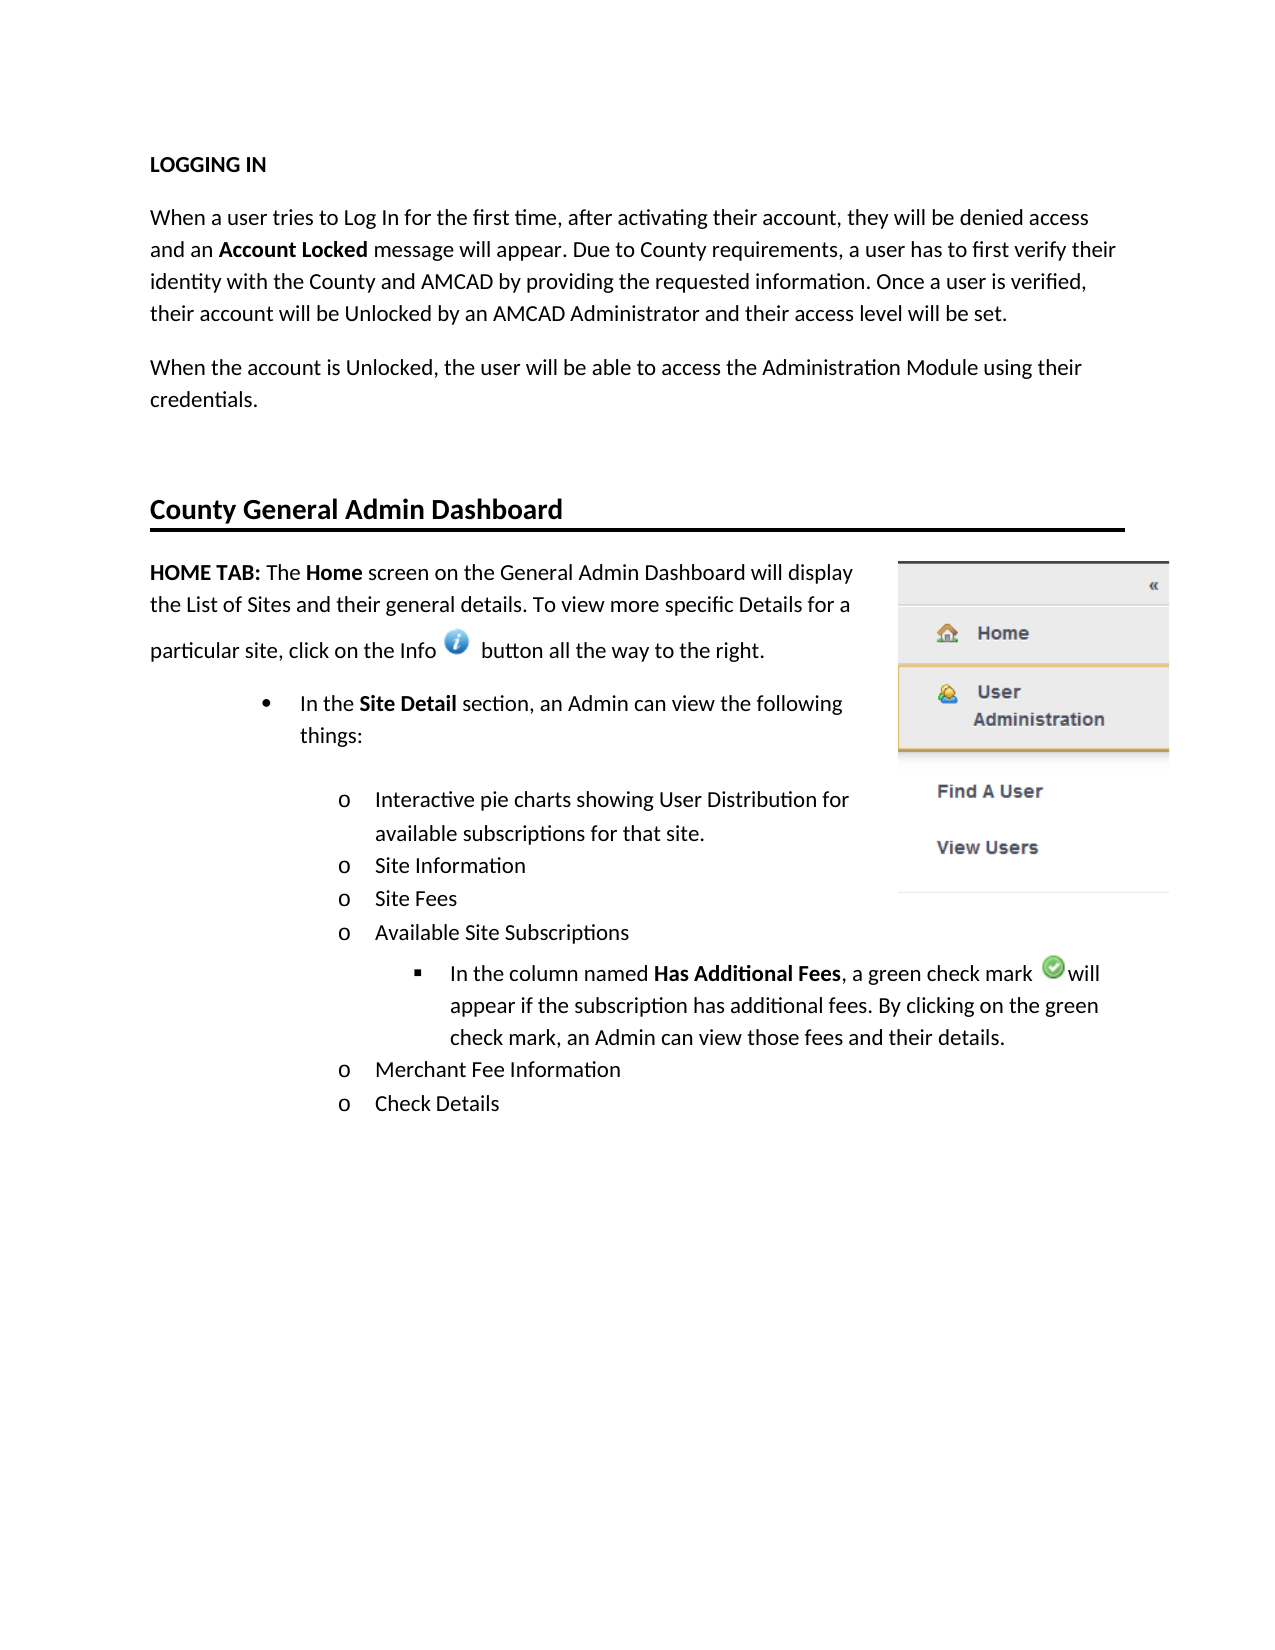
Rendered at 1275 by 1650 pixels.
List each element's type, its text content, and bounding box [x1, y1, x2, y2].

list Available Site Subscriptions [337, 918, 1125, 947]
text HOME TAB: The Home screen on the General Admin Dashboard will display the List of Sites and their general details. To view more specific Details for a particular site, click on the Info button all the way to the right. [150, 558, 1125, 664]
list Site Information [337, 851, 898, 880]
list In the Site Detail section, an Admin can view the following things: [262, 689, 898, 749]
picture [898, 561, 1170, 893]
list In the column named Has Additional Fees, a green check mark will appear if the subscription has additional fees. By clicking on the green check mark, an Admin can view those fees and their details. [412, 952, 1125, 1051]
list Site Fees [337, 884, 1125, 914]
picture [442, 622, 471, 659]
list Check Details [337, 1089, 1125, 1118]
picture [1038, 951, 1068, 982]
list Merchant Fee Information [337, 1056, 1125, 1085]
list Interactive pie charts showing User Distribution for available subscriptions for that site. [337, 785, 898, 847]
text When a user tries to Log In for the first time, after activating their account, they will be denied access and an Account Locked message will appear. Due to County requirements, a user has to first verify their identity with the County and AMCAD by providing the requested information. Once a user is verified, their account will be Unlocked by an AMCAD Administrator and their access level will be set. [150, 203, 1125, 328]
text County General Admin Dashboard [150, 491, 1125, 528]
text LOGGING IN [150, 150, 1125, 178]
text When the account is Unlocked, the user will be able to access the Administration Module using their credentials. [150, 353, 1125, 413]
